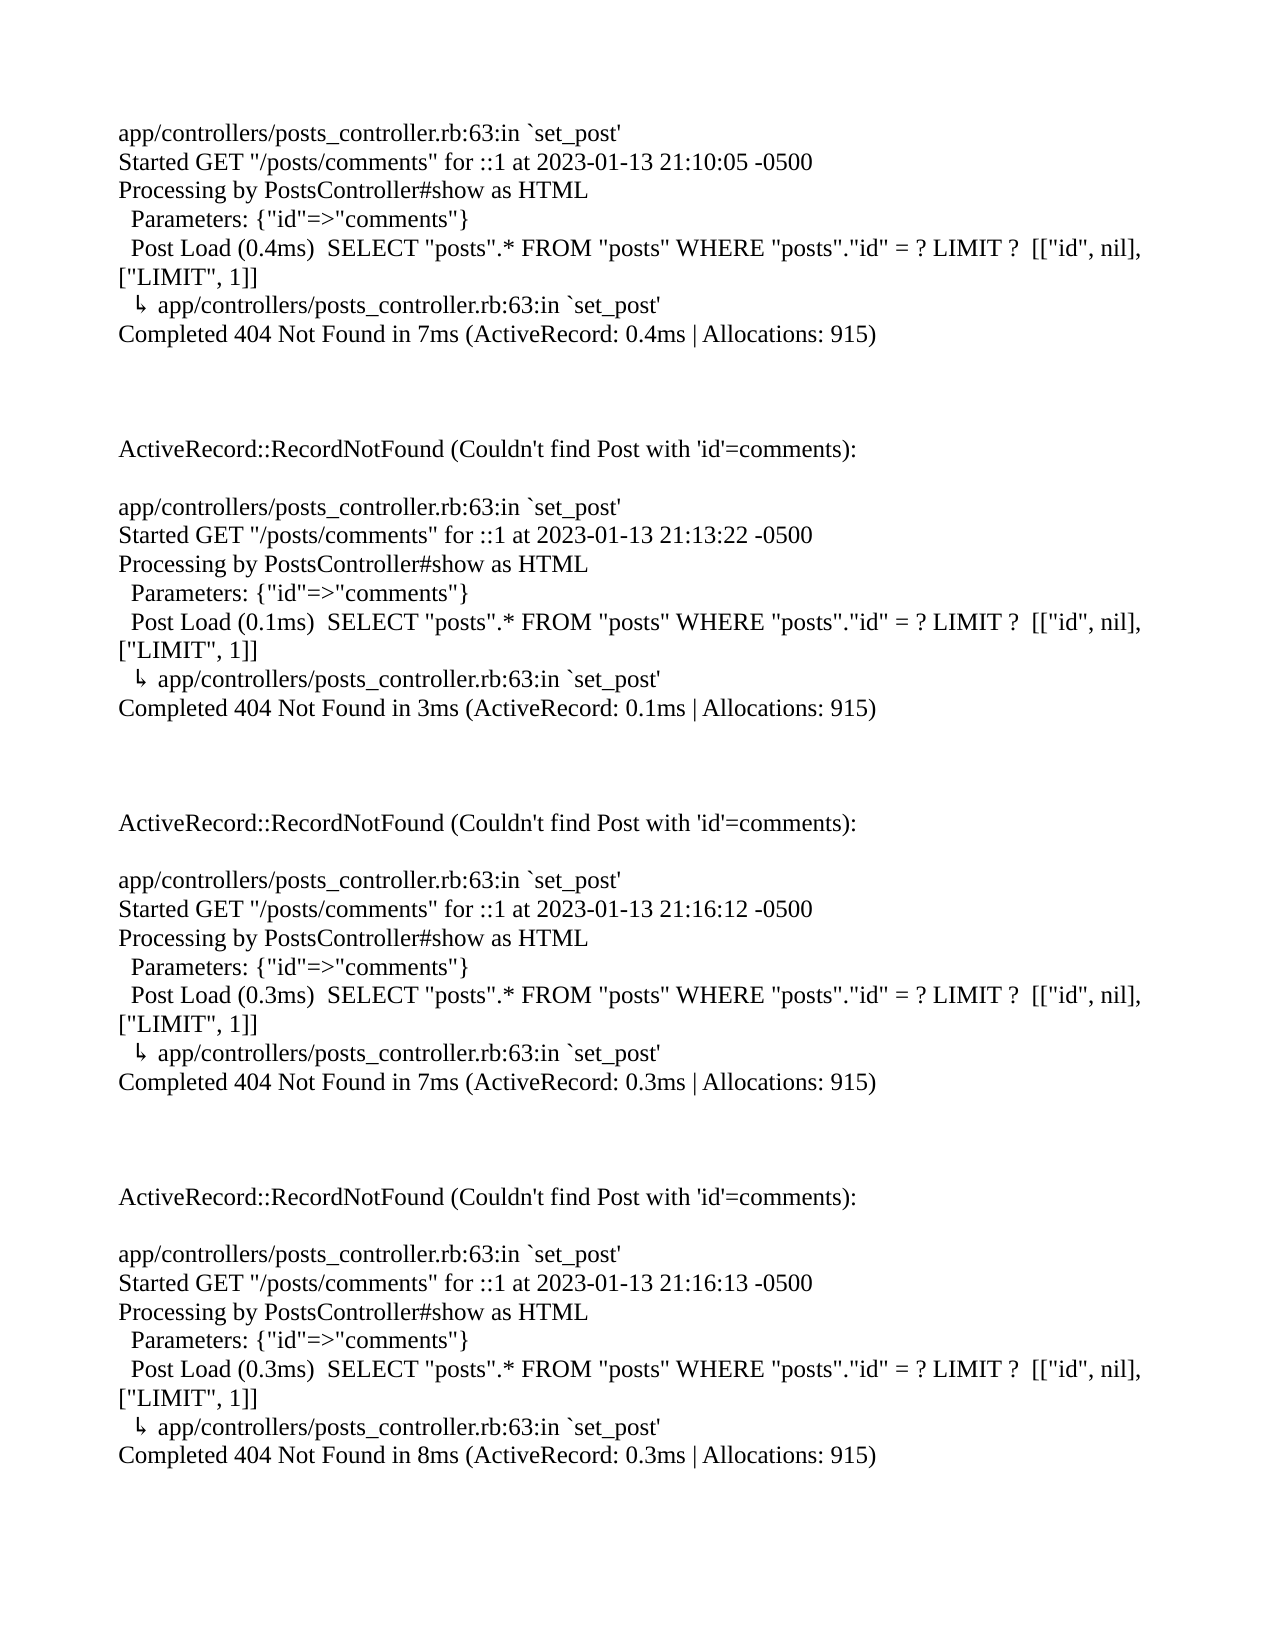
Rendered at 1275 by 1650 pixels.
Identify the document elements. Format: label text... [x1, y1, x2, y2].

text ActiveRecord::RecordNotFound (Couldn't find Post with 'id'=comments): [118, 434, 1157, 463]
text Completed 404 Not Found in 7ms (ActiveRecord: 0.4ms | Allocations: 915) [118, 319, 1157, 348]
text ↳ app/controllers/posts_controller.rb:63:in `set_post' [118, 664, 1157, 693]
text app/controllers/posts_controller.rb:63:in `set_post' [118, 866, 1157, 894]
text Completed 404 Not Found in 3ms (ActiveRecord: 0.1ms | Allocations: 915) [118, 693, 1157, 722]
text Post Load (0.3ms) SELECT "posts".* FROM "posts" WHERE "posts"."id" = ? LIMIT ? [["id", nil], ["LIMIT", 1]] [118, 981, 1157, 1038]
text Parameters: {"id"=>"comments"} [118, 578, 1157, 607]
text Completed 404 Not Found in 7ms (ActiveRecord: 0.3ms | Allocations: 915) [118, 1067, 1157, 1096]
text Processing by PostsController#show as HTML [118, 176, 1157, 204]
text ActiveRecord::RecordNotFound (Couldn't find Post with 'id'=comments): [118, 808, 1157, 837]
text ↳ app/controllers/posts_controller.rb:63:in `set_post' [118, 1412, 1157, 1441]
text Post Load (0.3ms) SELECT "posts".* FROM "posts" WHERE "posts"."id" = ? LIMIT ? [["id", nil], ["LIMIT", 1]] [118, 1354, 1157, 1412]
text Started GET "/posts/comments" for ::1 at 2023-01-13 21:16:12 -0500 [118, 894, 1157, 923]
text Processing by PostsController#show as HTML [118, 1297, 1157, 1326]
text Started GET "/posts/comments" for ::1 at 2023-01-13 21:16:13 -0500 [118, 1268, 1157, 1297]
text Post Load (0.4ms) SELECT "posts".* FROM "posts" WHERE "posts"."id" = ? LIMIT ? [["id", nil], ["LIMIT", 1]] [118, 233, 1157, 291]
text Started GET "/posts/comments" for ::1 at 2023-01-13 21:10:05 -0500 [118, 147, 1157, 176]
text Parameters: {"id"=>"comments"} [118, 204, 1157, 233]
text ↳ app/controllers/posts_controller.rb:63:in `set_post' [118, 1038, 1157, 1067]
text app/controllers/posts_controller.rb:63:in `set_post' [118, 1239, 1157, 1268]
text ↳ app/controllers/posts_controller.rb:63:in `set_post' [118, 291, 1157, 319]
text Completed 404 Not Found in 8ms (ActiveRecord: 0.3ms | Allocations: 915) [118, 1441, 1157, 1469]
text Started GET "/posts/comments" for ::1 at 2023-01-13 21:13:22 -0500 [118, 521, 1157, 549]
text ActiveRecord::RecordNotFound (Couldn't find Post with 'id'=comments): [118, 1182, 1157, 1211]
text Post Load (0.1ms) SELECT "posts".* FROM "posts" WHERE "posts"."id" = ? LIMIT ? [["id", nil], ["LIMIT", 1]] [118, 607, 1157, 664]
text Parameters: {"id"=>"comments"} [118, 952, 1157, 981]
text app/controllers/posts_controller.rb:63:in `set_post' [118, 118, 1157, 147]
text Processing by PostsController#show as HTML [118, 923, 1157, 952]
text Processing by PostsController#show as HTML [118, 549, 1157, 578]
text app/controllers/posts_controller.rb:63:in `set_post' [118, 492, 1157, 521]
text Parameters: {"id"=>"comments"} [118, 1326, 1157, 1354]
